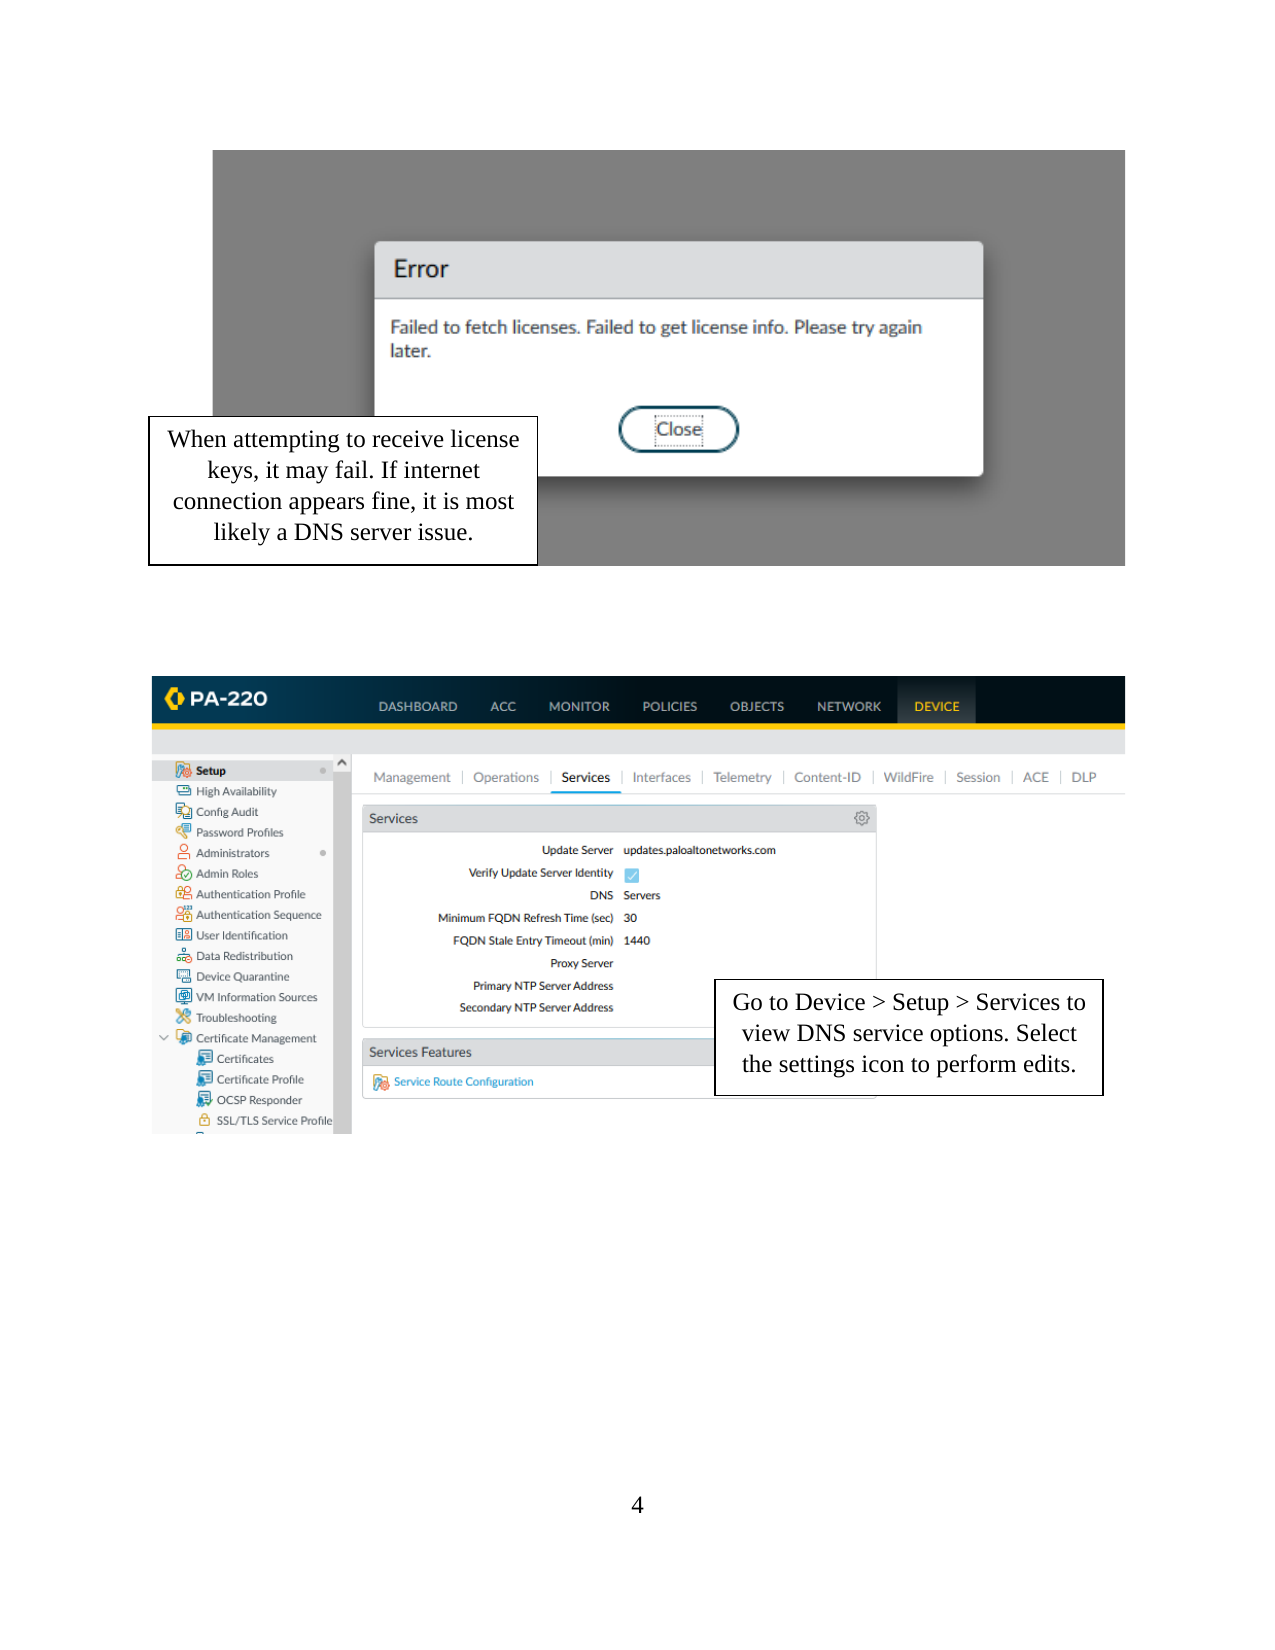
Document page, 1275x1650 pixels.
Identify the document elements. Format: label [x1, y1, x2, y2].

picture [450, 702, 457, 710]
picture [379, 702, 390, 710]
picture [254, 692, 267, 705]
picture [390, 703, 398, 710]
picture [165, 688, 177, 709]
picture [228, 692, 252, 705]
picture [429, 702, 447, 710]
picture [151, 676, 1125, 1134]
picture [401, 702, 406, 710]
picture [192, 692, 203, 705]
picture [212, 150, 1125, 566]
picture [410, 702, 425, 710]
picture [178, 693, 184, 704]
picture [205, 692, 218, 705]
